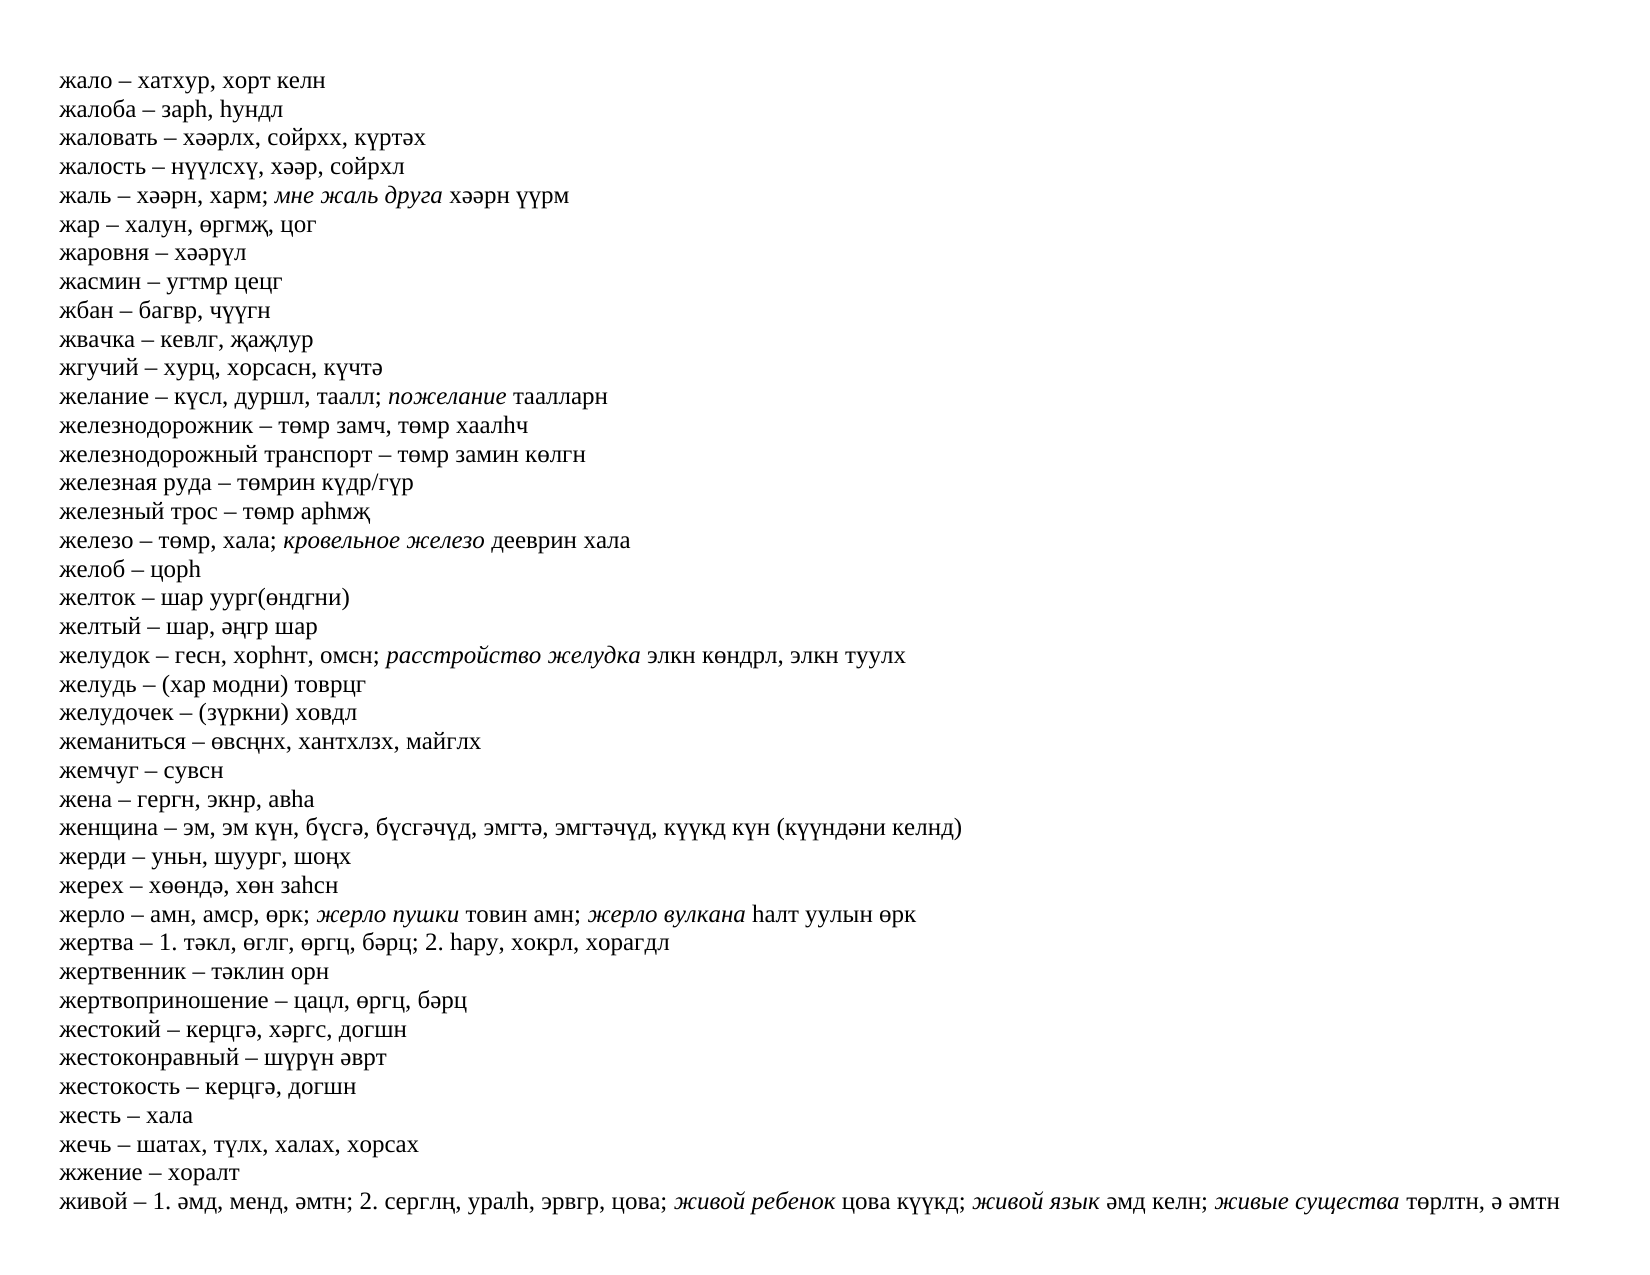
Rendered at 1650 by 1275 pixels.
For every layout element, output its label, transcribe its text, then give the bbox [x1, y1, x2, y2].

text железнодорожник – төмр замч, төмр хаалһч [59, 410, 1591, 439]
text железная руда – төмрин күдр/гүр [59, 467, 1591, 496]
text желудочек – (зүркни) ховдл [59, 697, 1591, 726]
text жечь – шатах, түлх, халах, хорсах [59, 1129, 1591, 1157]
text жестоконравный – шүрүн әврт [59, 1042, 1591, 1071]
text жерди – уньн, шуург, шоңх [59, 841, 1591, 870]
text жертвоприношение – цацл, өргц, бәрц [59, 985, 1591, 1014]
text жертва – 1. тәкл, өглг, өргц, бәрц; 2. һару, хокрл, хорагдл [59, 927, 1591, 956]
text желудок – гесн, хорһнт, омсн; расстройство желудка элкн көндрл, элкн туулх [59, 640, 1591, 669]
text жар – халун, өргмҗ, цог [59, 209, 1591, 237]
text жертвенник – тәклин орн [59, 956, 1591, 985]
text жжение – хоралт [59, 1157, 1591, 1186]
text жестокий – керцгә, хәргс, догшн [59, 1014, 1591, 1042]
text жаровня – хәәрүл жасмин – угтмр цецг [59, 237, 1591, 295]
text жемчуг – сувсн [59, 755, 1591, 784]
text желток – шар уург(өндгни) [59, 582, 1591, 611]
text жалость – нүүлсхү, хәәр, сойрхл [59, 151, 1591, 180]
text женщина – эм, эм күн, бүсгә, бүсгәчүд, эмгтә, эмгтәчүд, күүкд күн (күүндәни келнд) [59, 812, 1591, 841]
text железо – төмр, хала; кровельное железо дееврин хала [59, 525, 1591, 554]
text жалоба – зарһ, һундл [59, 94, 1591, 122]
text жаль – хәәрн, харм; мне жаль друга хәәрн үүрм [59, 180, 1591, 209]
text жало – хатхур, хорт келн [59, 65, 1591, 94]
text жаловать – хәәрлх, сойрхх, күртәх [59, 122, 1591, 151]
text железный трос – төмр арһмҗ [59, 496, 1591, 525]
text желание – күсл, дуршл, таалл; пожелание таалларн [59, 381, 1591, 410]
text желтый – шар, әңгр шар [59, 611, 1591, 640]
text жена – гергн, экнр, авһа [59, 784, 1591, 812]
text жерло – амн, амср, өрк; жерло пушки товин амн; жерло вулкана һалт уулын өрк [59, 899, 1591, 927]
text желудь – (хар модни) товрцг [59, 669, 1591, 697]
text жеманиться – өвсңнх, хантхлзх, майглх [59, 726, 1591, 755]
text жгучий – хурц, хорсасн, күчтә [59, 352, 1591, 381]
text живой – 1. әмд, менд, әмтн; 2. серглң, уралһ, эрвгр, цова; живой ребенок цова күүкд; живой язык әмд келн; живые существа төрлтн, ә әмтн [59, 1186, 1591, 1215]
text желоб – цорһ [59, 554, 1591, 582]
text жбан – багвр, чүүгн [59, 295, 1591, 324]
text жестокость – керцгә, догшн [59, 1071, 1591, 1100]
text жесть – хала [59, 1100, 1591, 1129]
text железнодорожный транспорт – төмр замин көлгн [59, 439, 1591, 467]
text жерех – хөөндә, хөн заһсн [59, 870, 1591, 899]
text жвачка – кевлг, җаҗлур [59, 324, 1591, 352]
